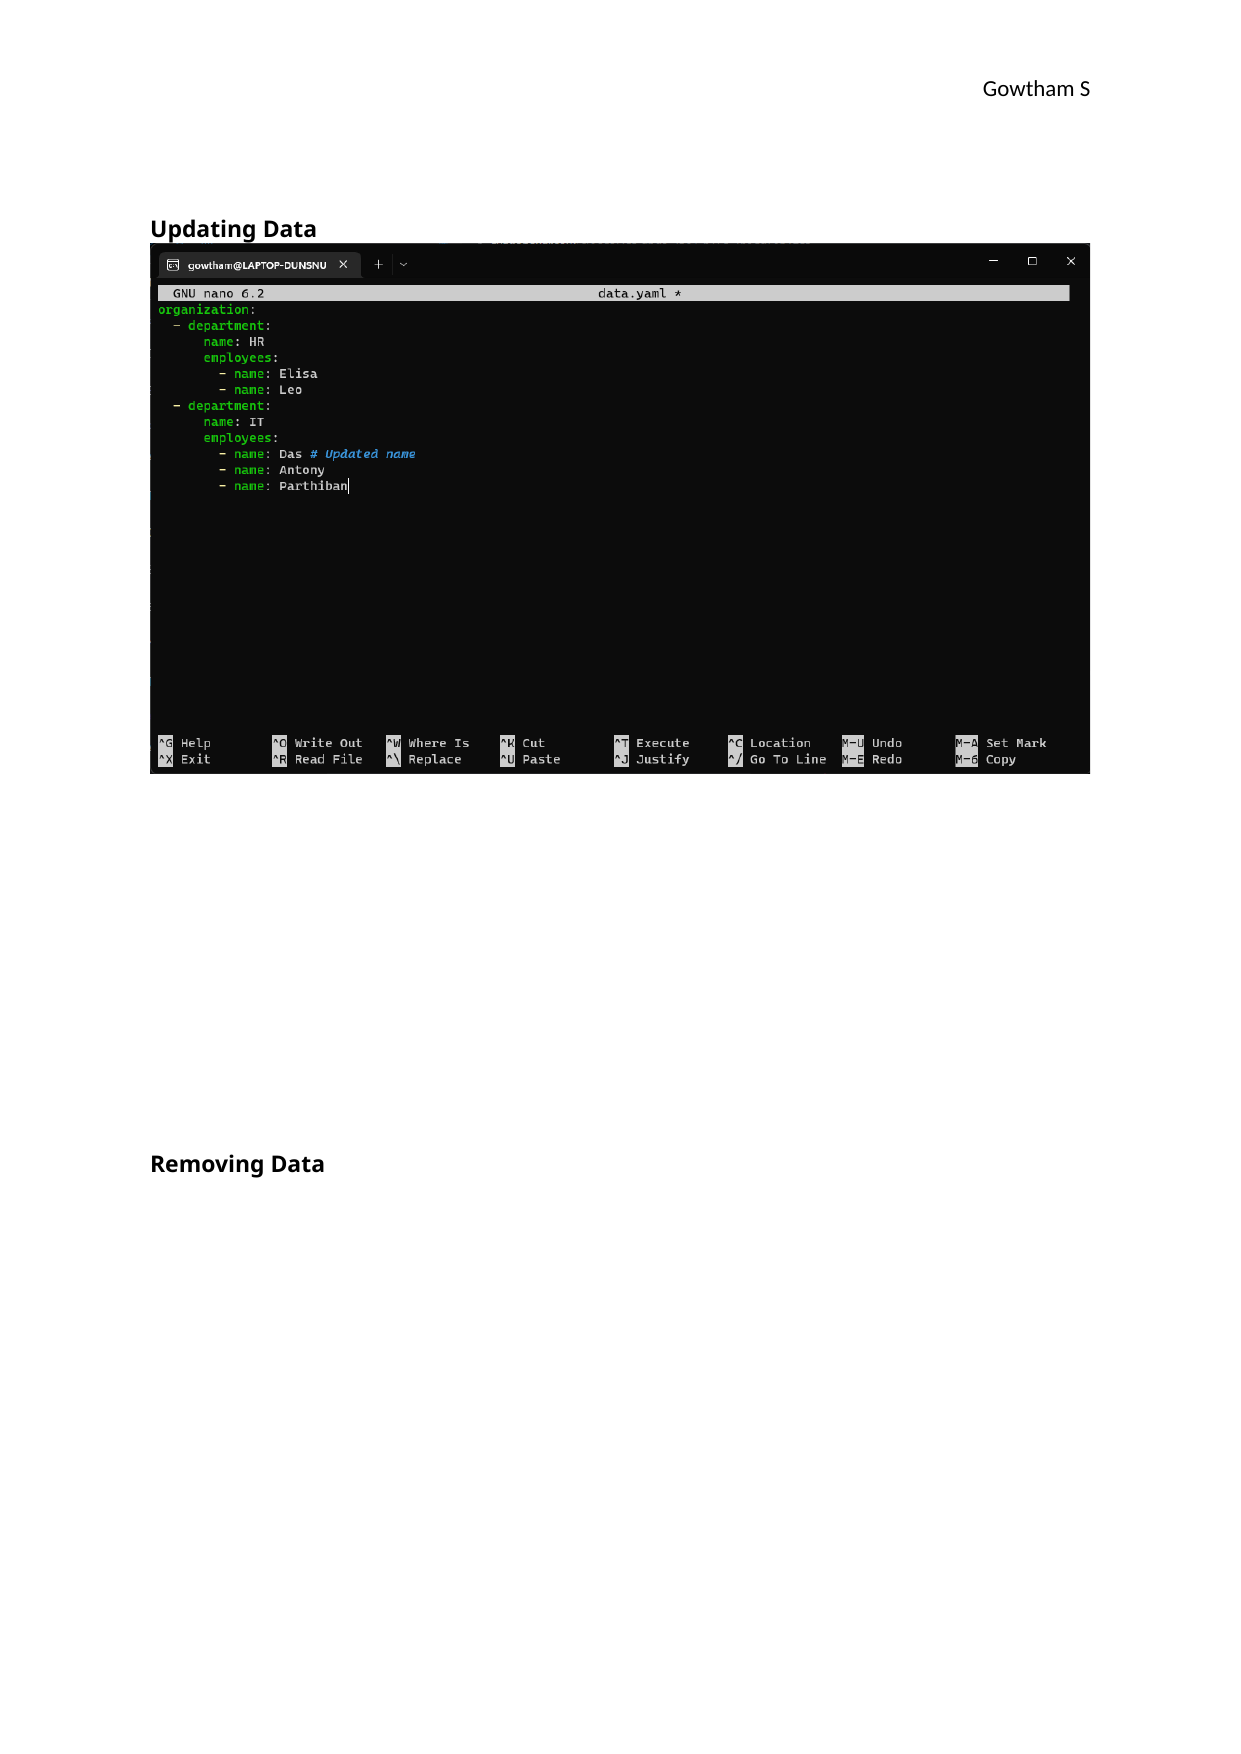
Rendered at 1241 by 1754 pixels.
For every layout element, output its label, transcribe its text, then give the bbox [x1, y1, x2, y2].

text Updating Data [150, 212, 1090, 243]
text Removing Data [150, 1148, 1090, 1179]
picture [150, 243, 1091, 774]
